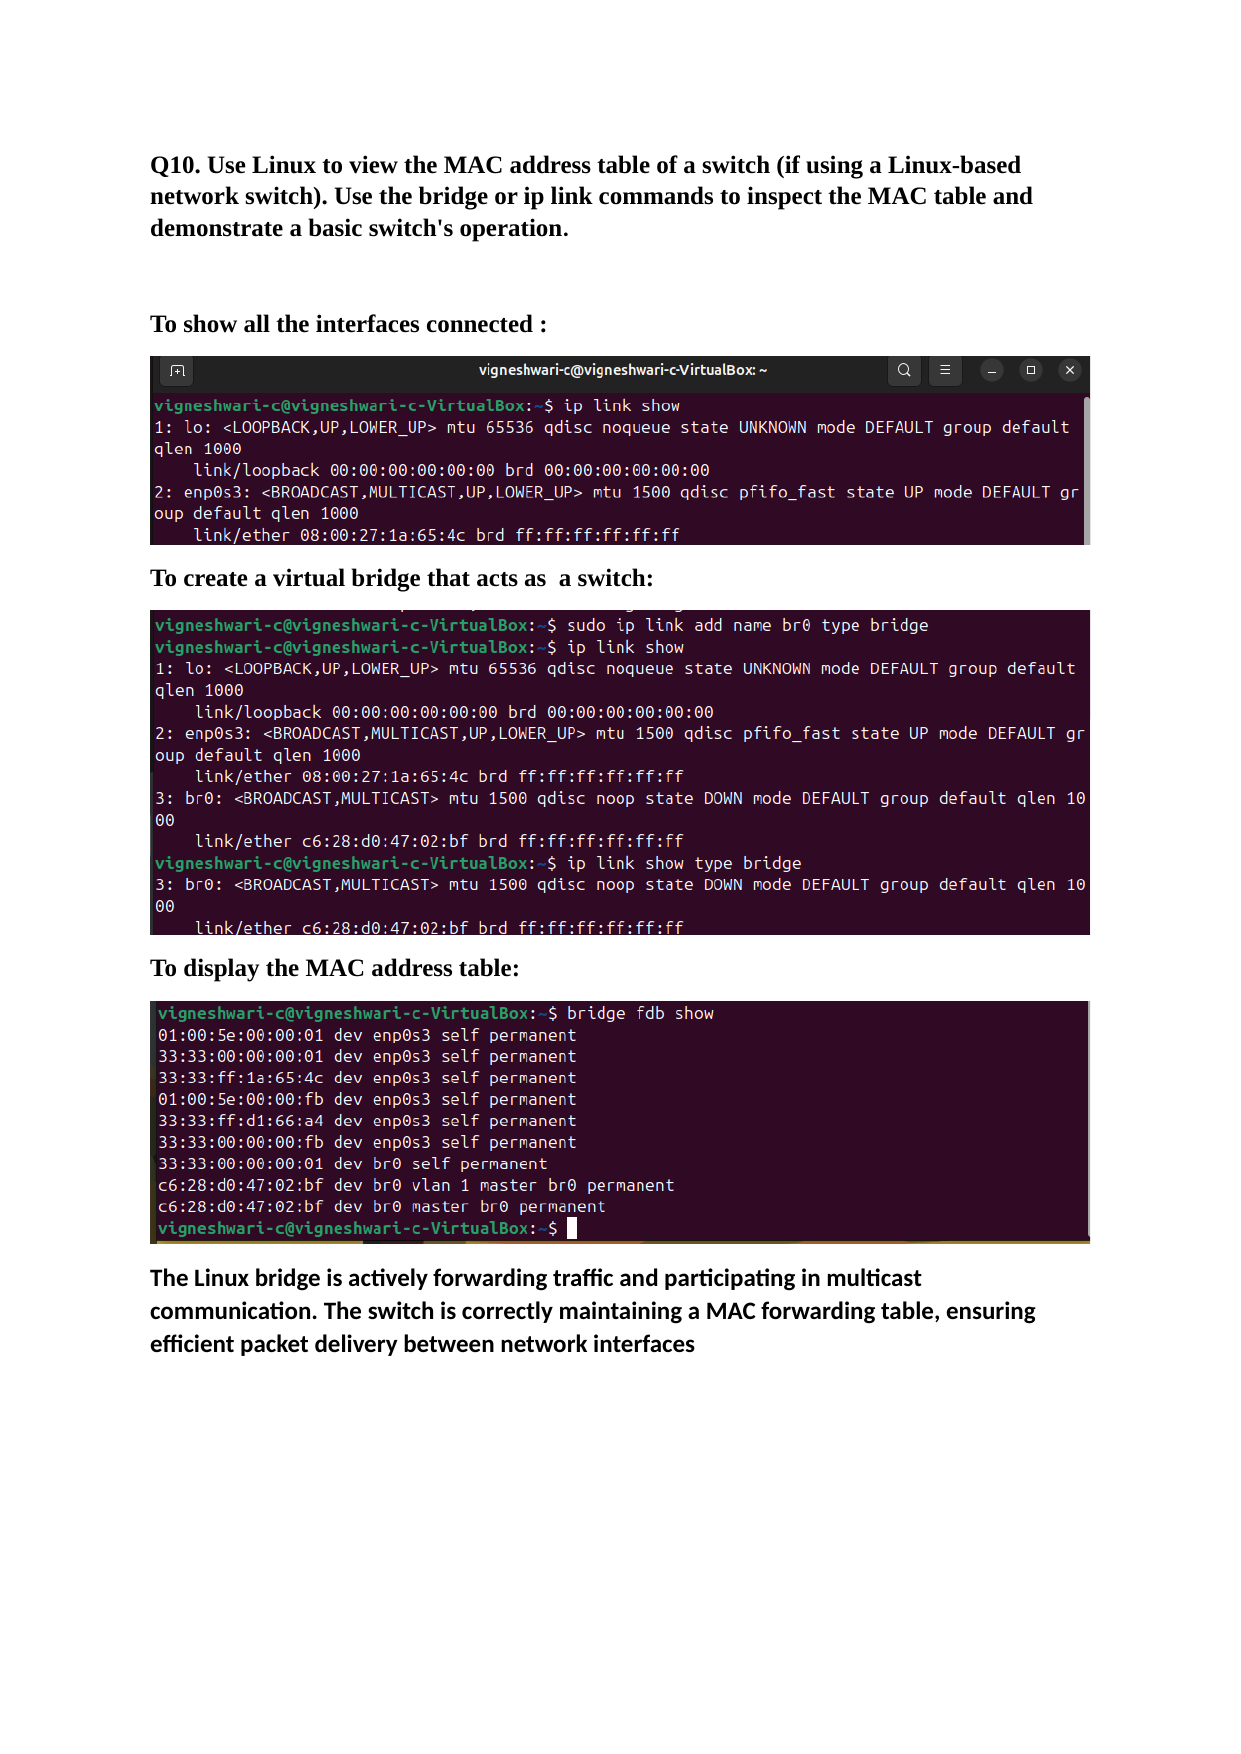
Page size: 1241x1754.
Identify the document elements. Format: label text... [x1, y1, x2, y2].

text To create a virtual bridge that acts as a switch: [150, 563, 1090, 592]
picture [150, 356, 1091, 545]
text The Linux bridge is actively forwarding traffic and participating in multicast communication. The switch is correctly maintaining a MAC forwarding table, ensuring efficient packet delivery between network interfaces [150, 1262, 1090, 1359]
text To show all the interfaces connected : [150, 309, 1090, 337]
picture [150, 610, 1091, 935]
text To display the MAC address table: [150, 953, 1090, 982]
text Q10. Use Linux to view the MAC address table of a switch (if using a Linux-based network switch). Use the bridge or ip link commands to inspect the MAC table and demonstrate a basic switch's operation. [150, 150, 1090, 243]
picture [150, 1001, 1091, 1244]
